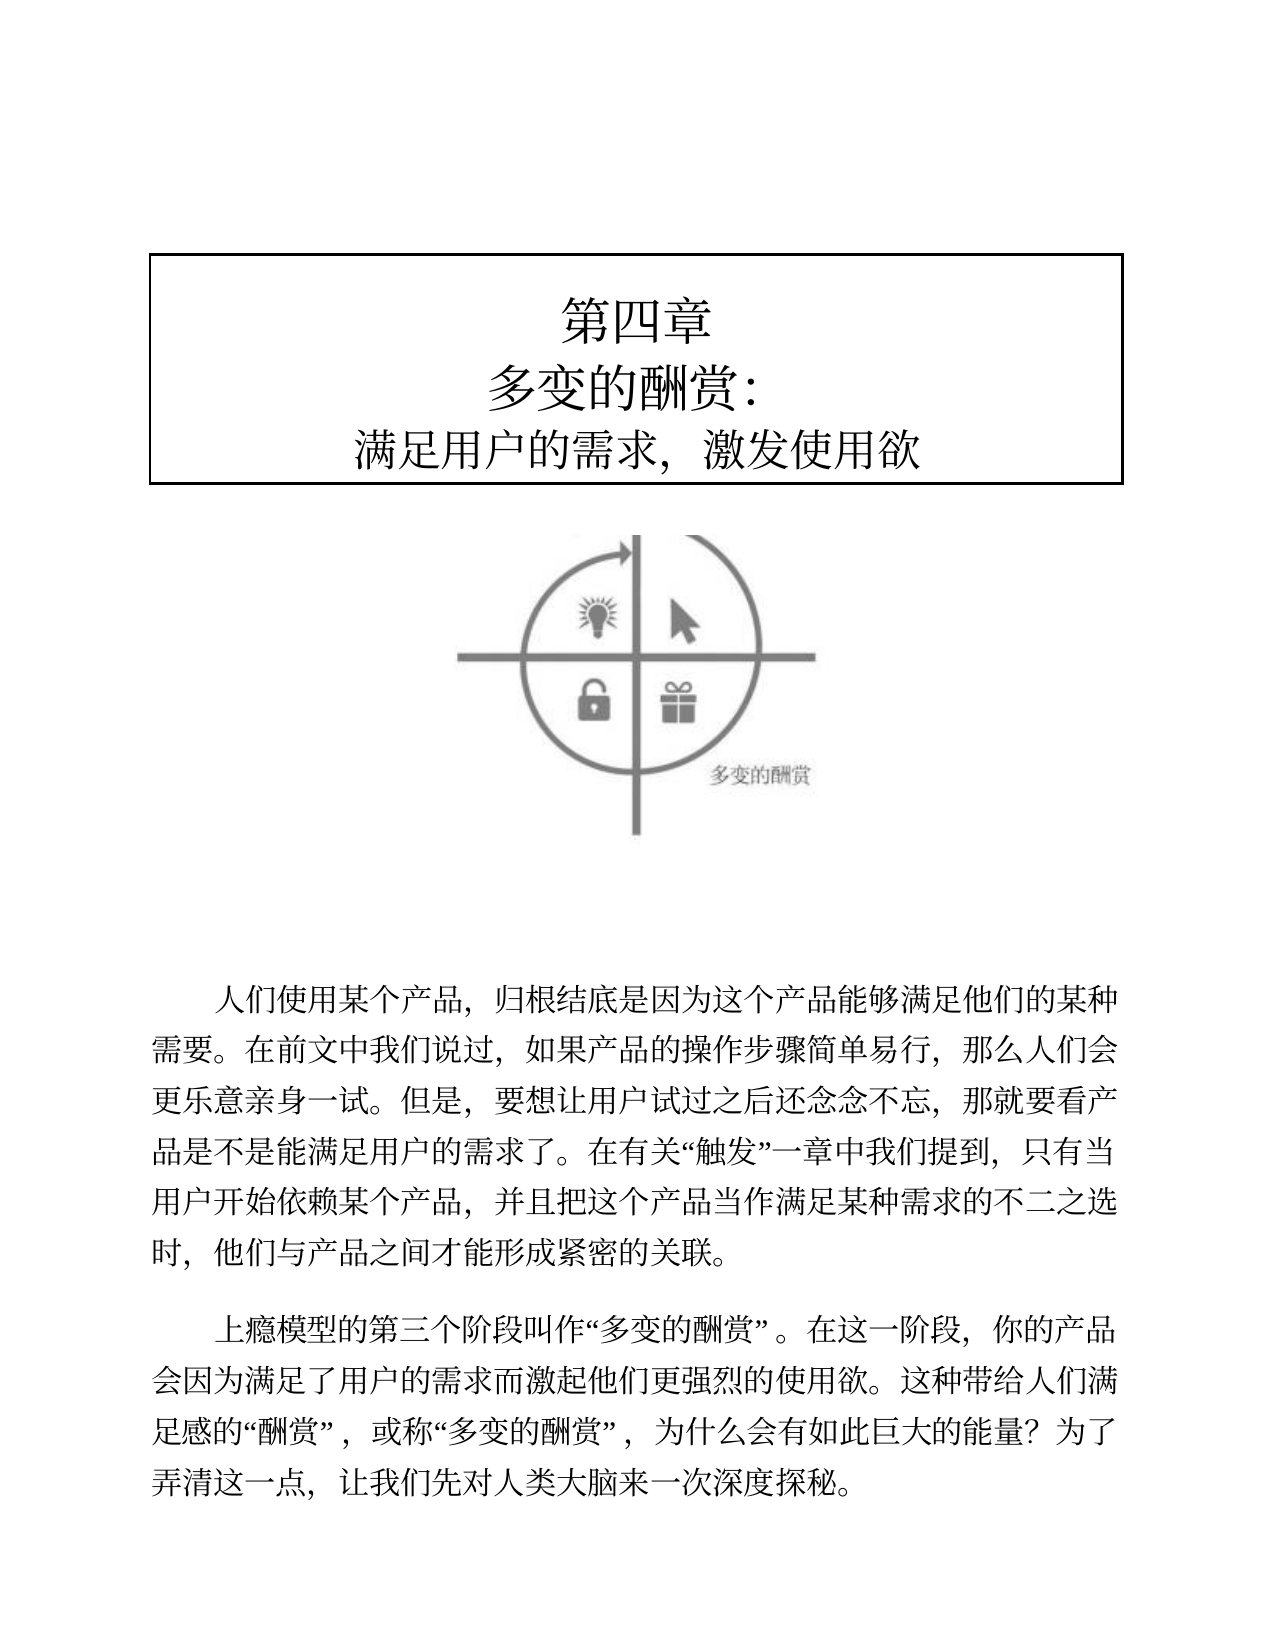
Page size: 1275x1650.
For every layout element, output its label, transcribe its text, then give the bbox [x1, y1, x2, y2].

picture [442, 535, 833, 845]
table_header 第四章 多变的酬赏： 满足用户的需求，激发使用欲 [151, 256, 1121, 482]
text 人们使用某个产品，归根结底是因为这个产品能够满足他们的某种 需要。在前文中我们说过，如果产品的操作步骤简单易行，那么人们会 更乐意亲身一试。但是，要想让用户试过之后还念念不忘，那就要看产 品是不是能满足用户的需求了。在有关“触发”一章中我们提到，只有当 用户开始依赖某个产品，并且把这个产品当作满足某种需求的不二之选 时，他们与产品之间才能形成紧密的关联。 [151, 975, 1119, 1273]
text 上瘾模型的第三个阶段叫作“多变的酬赏” 。在这一阶段，你的产品 会因为满足了用户的需求而激起他们更强烈的使用欲。这种带给人们满 足感的“酬赏” ，或称“多变的酬赏” ，为什么会有如此巨大的能量？为了 弄清这一点，让我们先对人类大脑来一次深度探秘。 [151, 1305, 1119, 1504]
